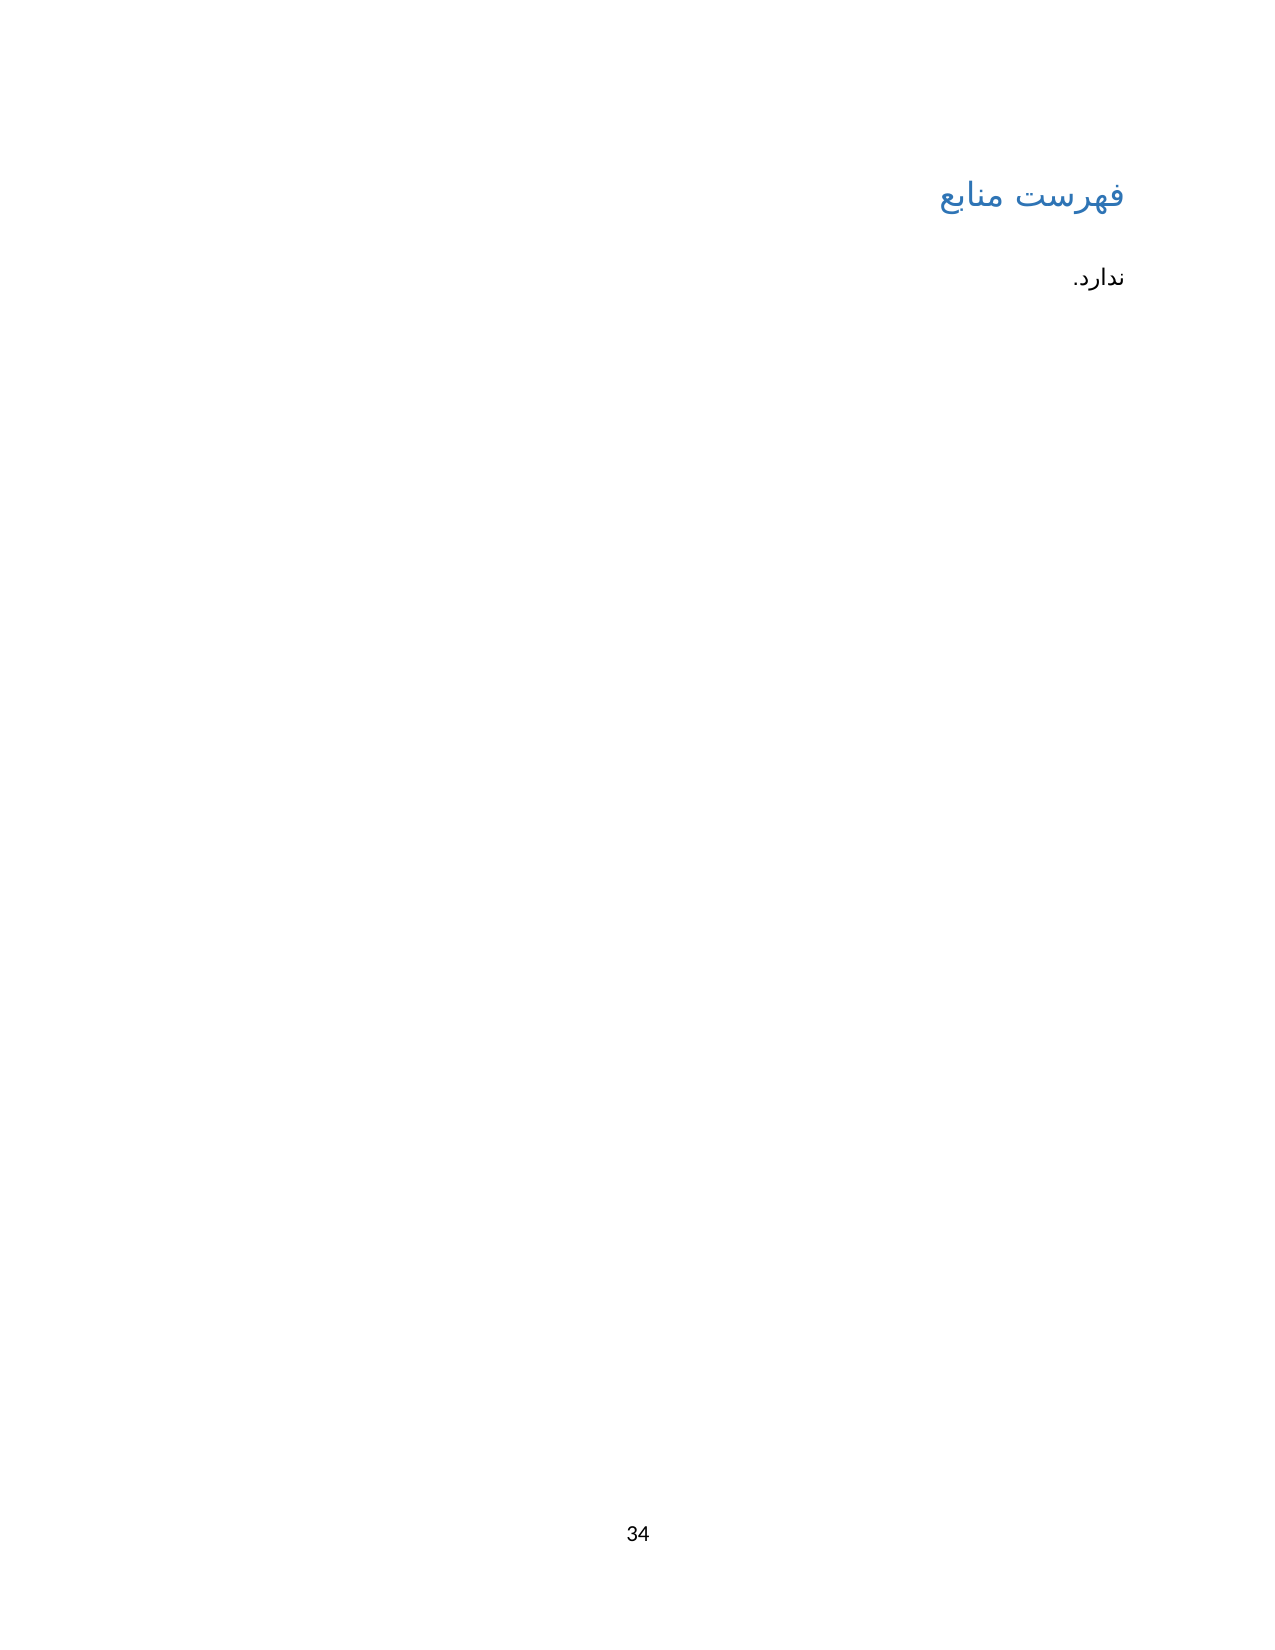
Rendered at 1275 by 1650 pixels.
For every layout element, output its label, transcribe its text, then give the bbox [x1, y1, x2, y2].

subtitle فهرست منابع [150, 175, 1125, 214]
text ندارد. [150, 264, 1125, 290]
